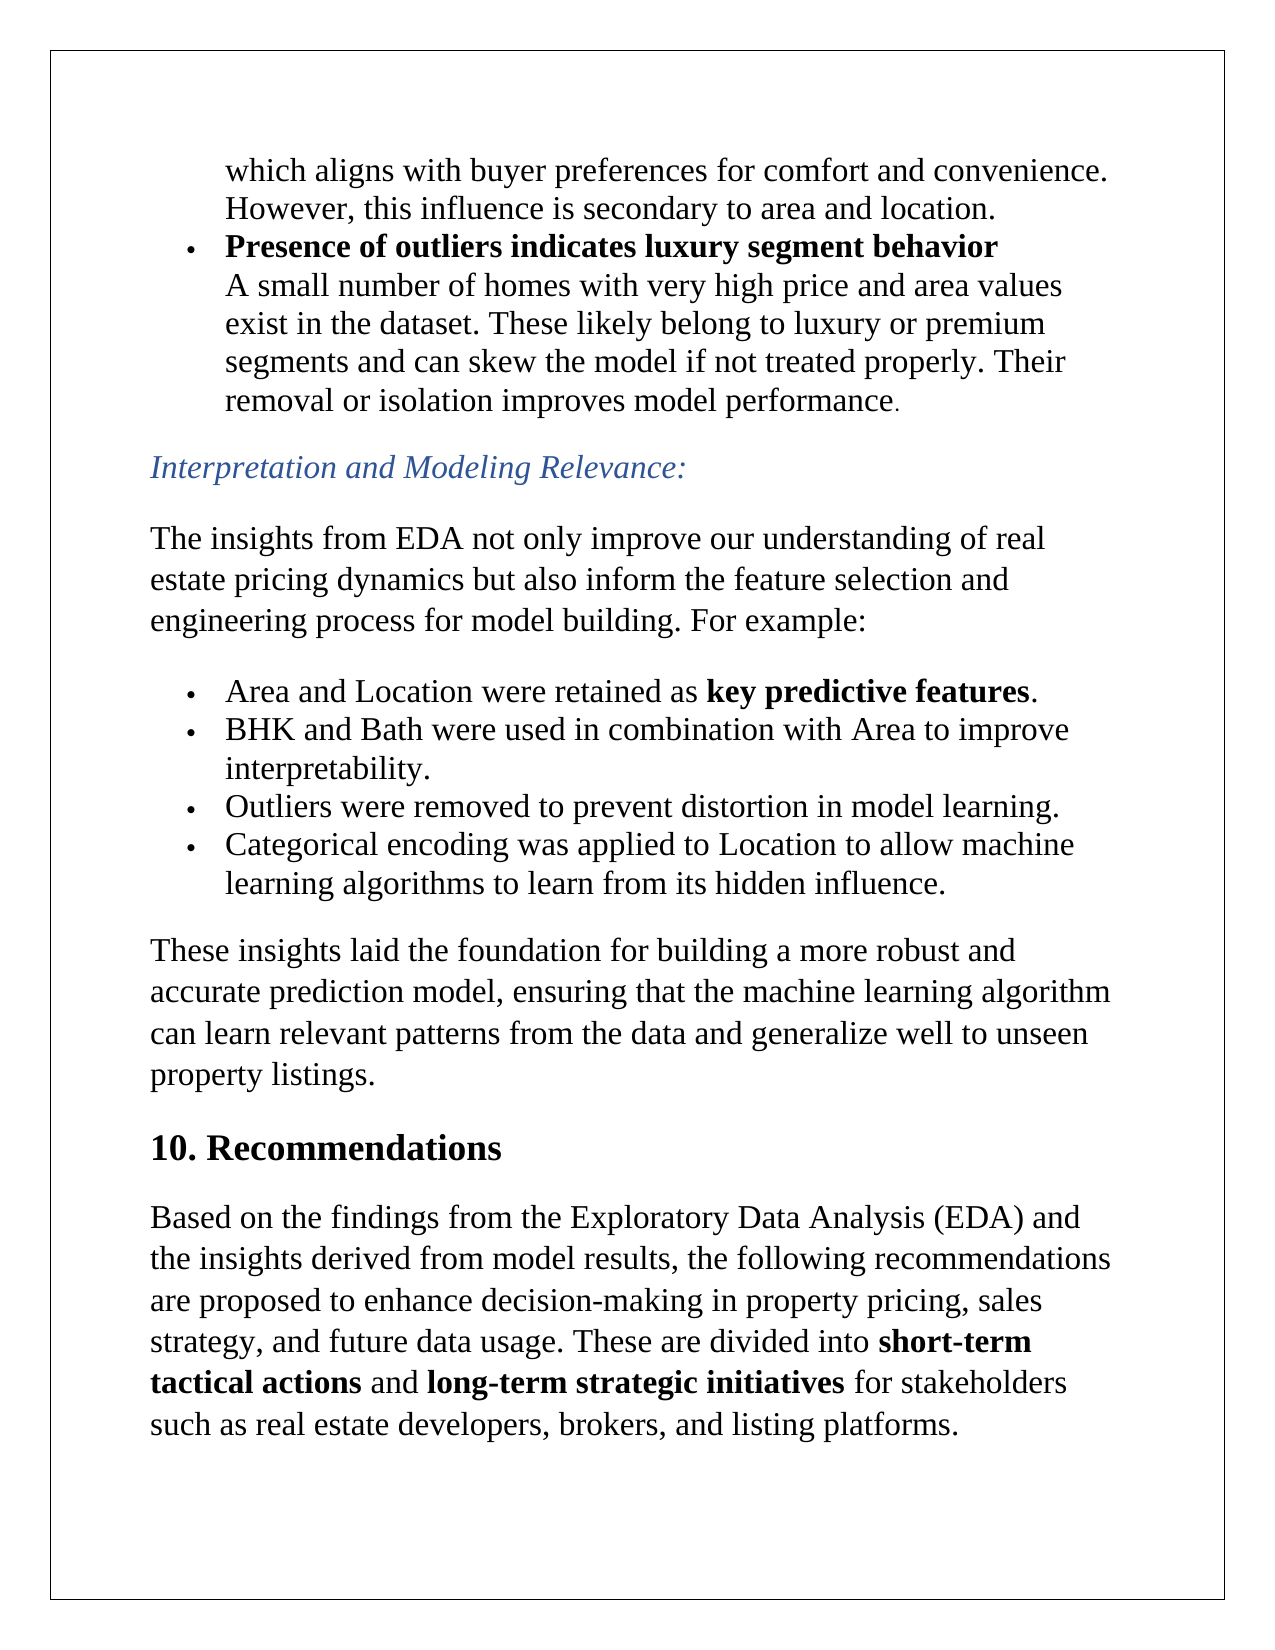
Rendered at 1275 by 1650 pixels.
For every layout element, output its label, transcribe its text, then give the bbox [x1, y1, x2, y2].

subtitle Interpretation and Modeling Relevance: [150, 447, 1125, 486]
list BHK and Bath were used in combination with Area to improve interpretability. [187, 709, 1125, 786]
text 10. Recommendations [150, 1125, 1125, 1168]
list Presence of outliers indicates luxury segment behavior A small number of homes with very high price and area values exist in the dataset. These likely belong to luxury or premium segments and can skew the model if not treated properly. Their removal or isolation improves model performance. [187, 227, 1125, 418]
text The insights from EDA not only improve our understanding of real estate pricing dynamics but also inform the feature selection and engineering process for model building. For example: [150, 518, 1125, 639]
list Area and Location were retained as key predictive features. [187, 671, 1125, 709]
list Categorical encoding was applied to Location to allow machine learning algorithms to learn from its hidden influence. [187, 824, 1125, 901]
text Based on the findings from the Exploratory Data Analysis (EDA) and the insights derived from model results, the following recommendations are proposed to enhance decision-making in property pricing, sales strategy, and future data usage. These are divided into short-term tactical actions and long-term strategic initiatives for stakeholders such as real estate developers, brokers, and listing platforms. [150, 1197, 1125, 1442]
text These insights laid the foundation for building a more robust and accurate prediction model, ensuring that the machine learning algorithm can learn relevant patterns from the data and generalize well to unseen property listings. [150, 930, 1125, 1093]
list Outliers were removed to prevent distortion in model learning. [187, 786, 1125, 824]
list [187, 150, 1125, 227]
